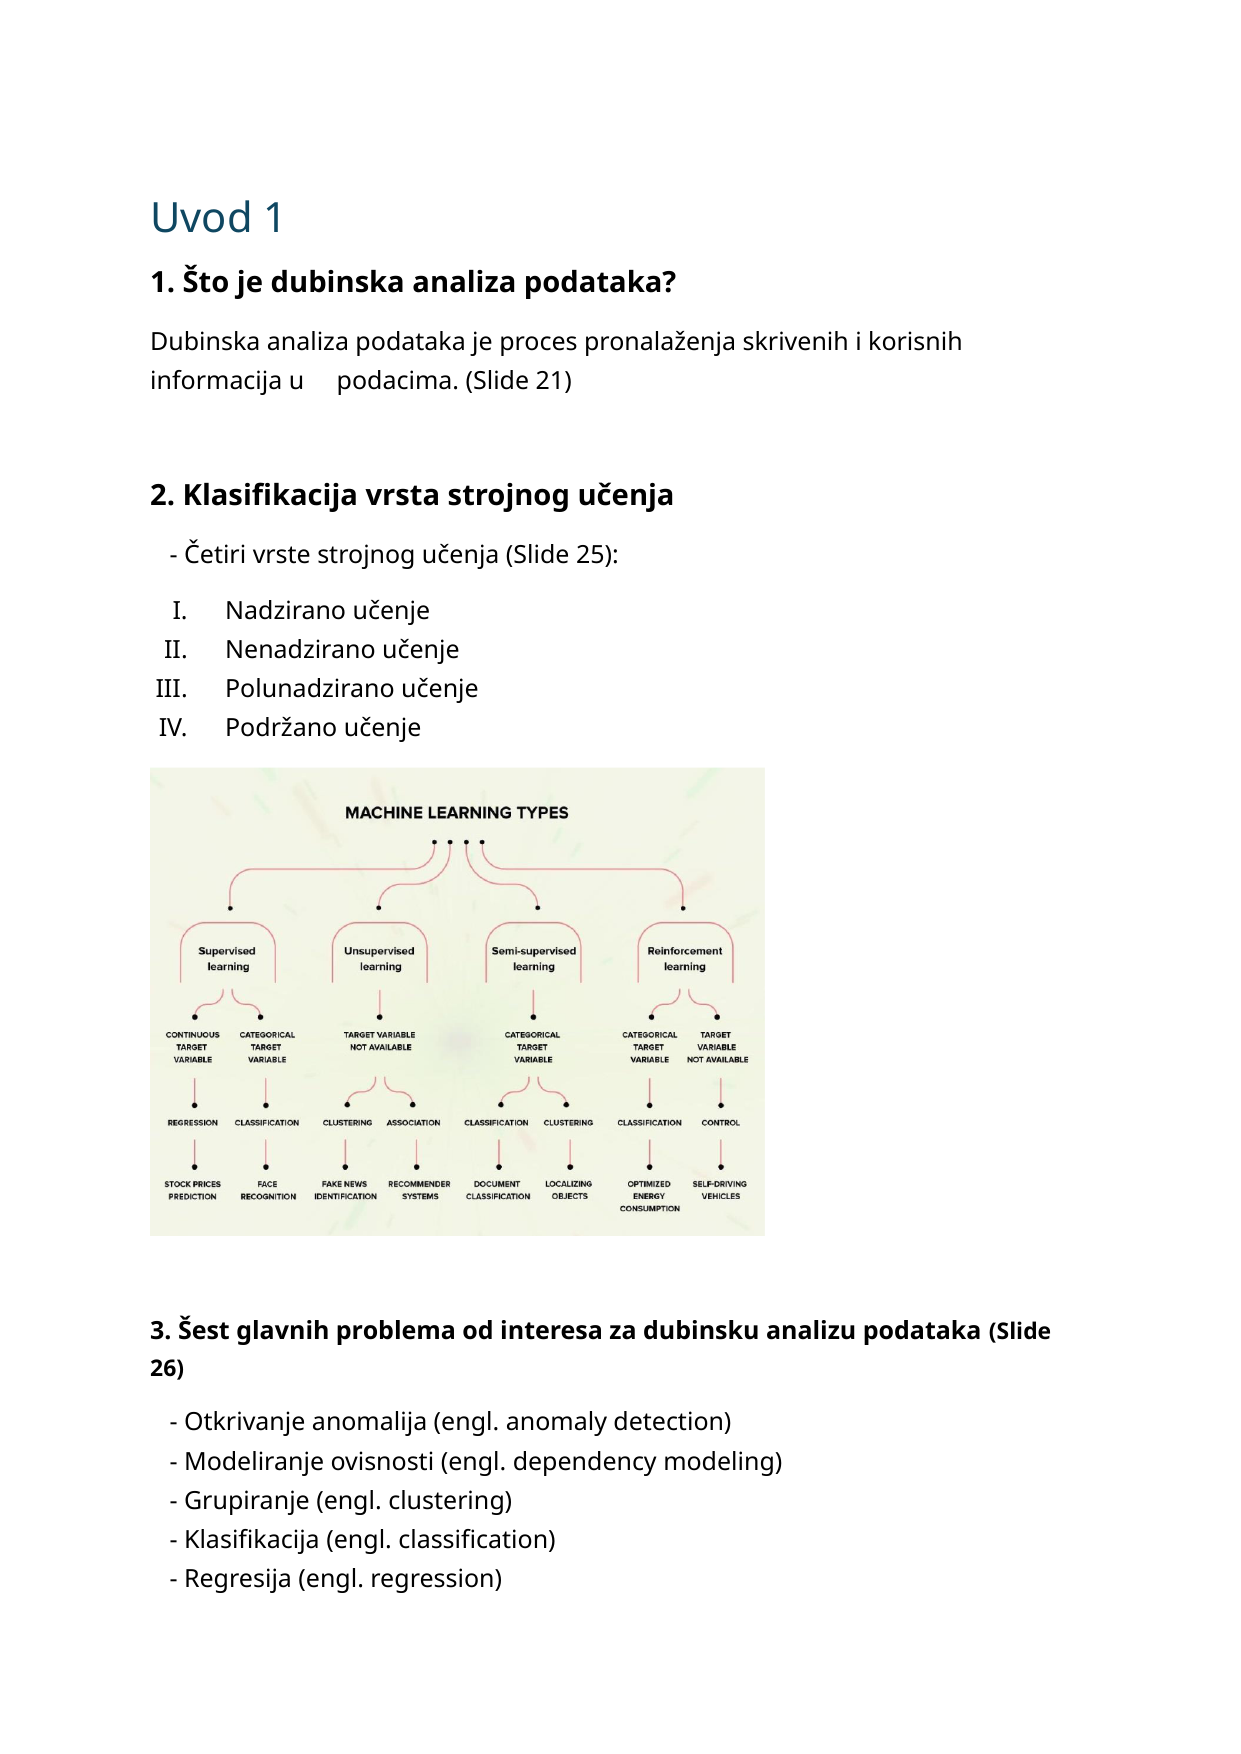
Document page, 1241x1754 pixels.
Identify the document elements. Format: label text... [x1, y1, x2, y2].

text Dubinska analiza podataka je proces pronalaženja skrivenih i korisnih informacija u podacima. (Slide 21) [150, 323, 1090, 397]
text - Modeliranje ovisnosti (engl. dependency modeling) [150, 1443, 1090, 1477]
text - Klasifikacija (engl. classification) [150, 1522, 1090, 1556]
list Polunadzirano učenje [187, 671, 1090, 705]
text 2. Klasifikacija vrsta strojnog učenja [150, 474, 1090, 514]
list Nenadzirano učenje [187, 631, 1090, 666]
text - Regresija (engl. regression) [150, 1561, 1090, 1595]
text - Otkrivanje anomalija (engl. anomaly detection) [150, 1404, 1090, 1438]
text - Grupiranje (engl. clustering) [150, 1482, 1090, 1516]
text 3. Šest glavnih problema od interesa za dubinsku analizu podataka (Slide 26) [150, 1313, 1090, 1383]
list Podržano učenje [187, 710, 1090, 744]
list Nadzirano učenje [187, 592, 1090, 626]
text - Četiri vrste strojnog učenja (Slide 25): [150, 536, 1090, 571]
text 1. Što je dubinska analiza podataka? [150, 261, 1090, 301]
subtitle Uvod 1 [150, 187, 1090, 244]
picture [150, 765, 777, 1236]
